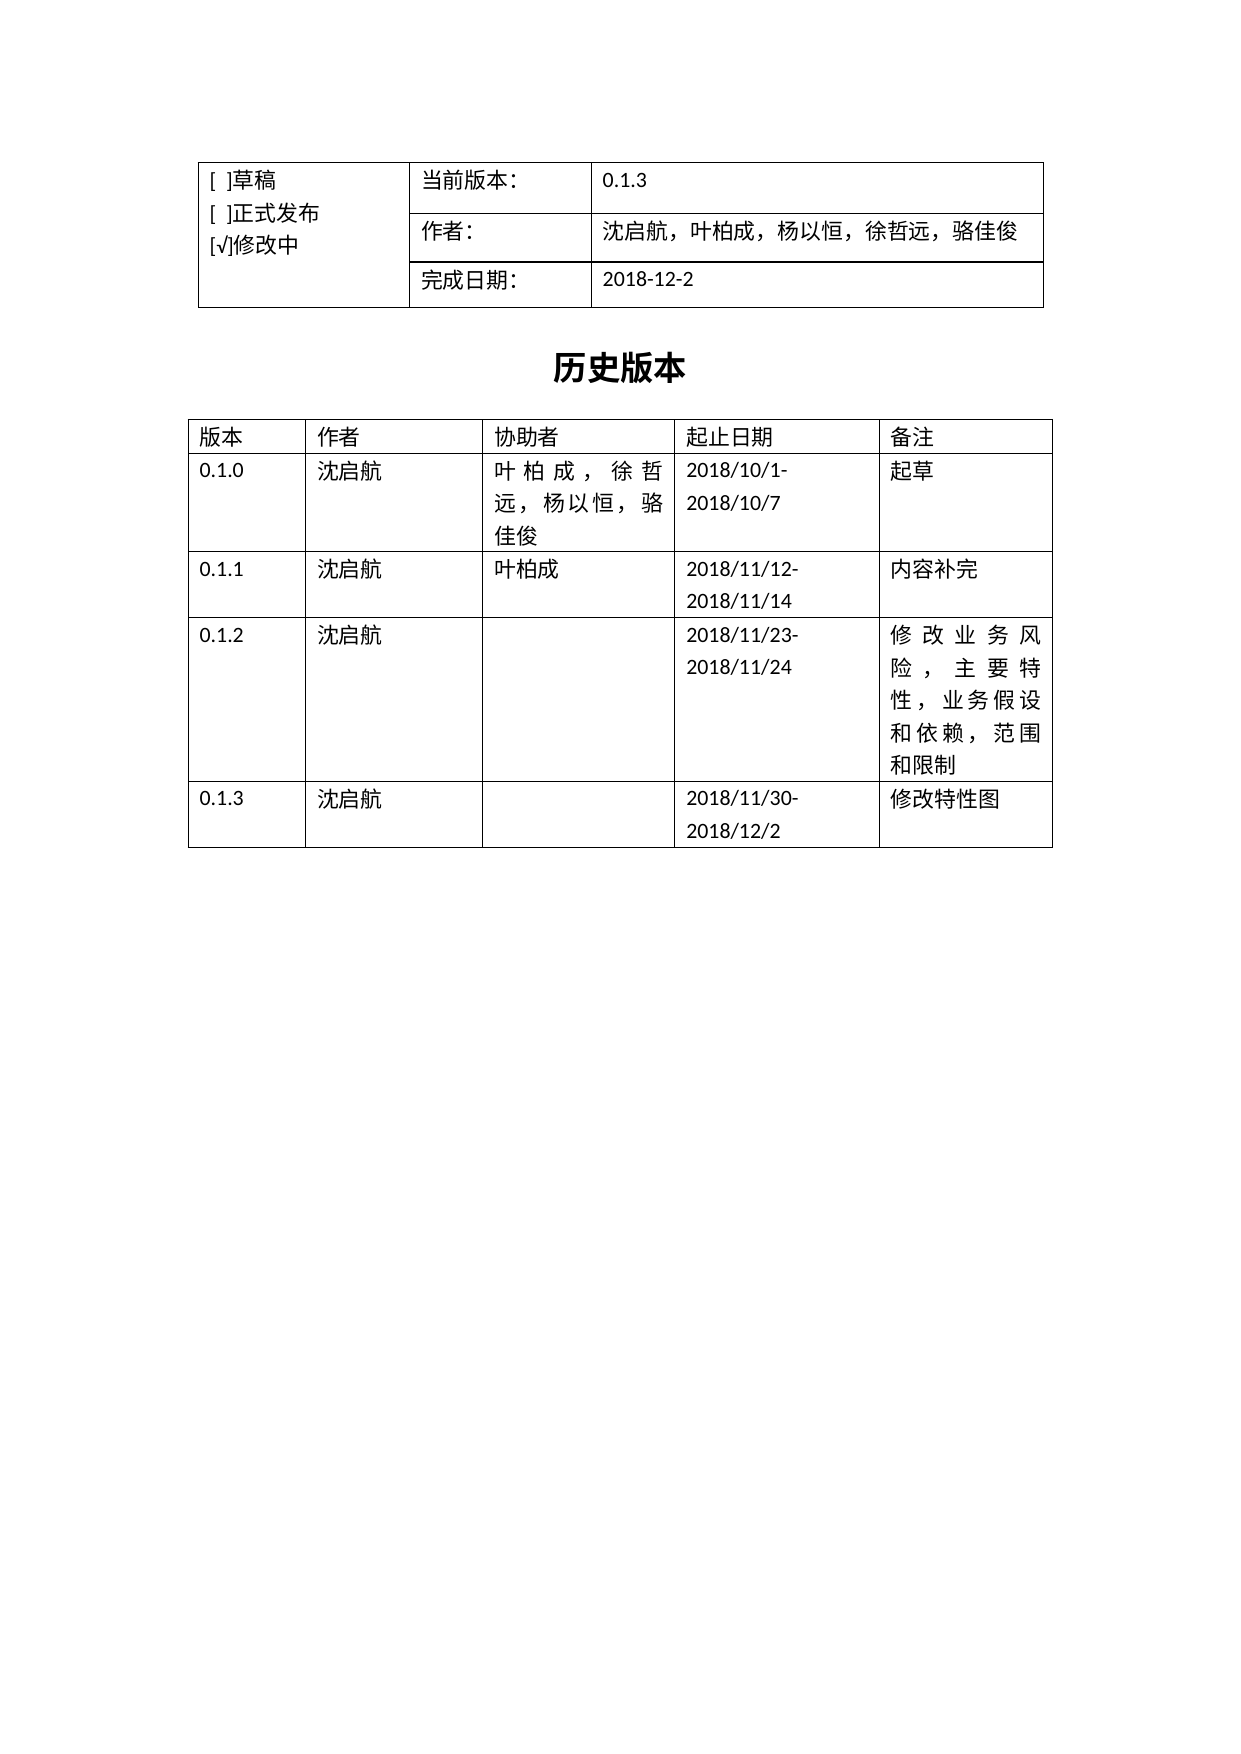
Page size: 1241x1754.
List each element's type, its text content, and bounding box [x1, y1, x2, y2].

table_cell 修改特性图 [880, 782, 1052, 847]
table_cell 叶柏成 [483, 552, 674, 617]
table_cell 2018/11/23-2018/11/24 [675, 618, 879, 781]
table_cell 沈启航 [306, 454, 482, 551]
table_cell 沈启航 [306, 782, 482, 847]
table_cell 沈启航，叶柏成，杨以恒，徐哲远，骆佳俊 [592, 214, 1043, 261]
table_cell 叶柏成，徐哲远，杨以恒，骆佳俊 [483, 454, 674, 551]
table_cell 0.1.1 [189, 552, 305, 617]
table_cell 2018/11/12-2018/11/14 [675, 552, 879, 617]
table_cell 2018/11/30-2018/12/2 [675, 782, 879, 847]
table_cell 完成日期： [410, 263, 591, 307]
table_cell 起草 [880, 454, 1052, 551]
table_cell 修改业务风险，主要特性，业务假设和依赖，范围和限制 [880, 618, 1052, 781]
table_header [199, 163, 409, 307]
table_cell [483, 782, 674, 847]
table_cell [483, 618, 674, 781]
table_cell 作者： [410, 214, 591, 261]
table_cell 沈启航 [306, 618, 482, 781]
table_cell 0.1.2 [189, 618, 305, 781]
table_cell 内容补完 [880, 552, 1052, 617]
table_cell 2018/10/1-2018/10/7 [675, 454, 879, 551]
table_cell 0.1.0 [189, 454, 305, 551]
table_header 作者 [306, 420, 482, 452]
table_header 起止日期 [675, 420, 879, 452]
subtitle 历史版本 [187, 333, 1053, 398]
table_cell 2018-12-2 [592, 263, 1043, 307]
table_header 备注 [880, 420, 1052, 452]
table_header 版本 [189, 420, 305, 452]
table_cell 当前版本： [410, 163, 591, 213]
table_cell 0.1.3 [592, 163, 1043, 213]
table_header 协助者 [483, 420, 674, 452]
table_cell 0.1.3 [189, 782, 305, 847]
table_cell 沈启航 [306, 552, 482, 617]
